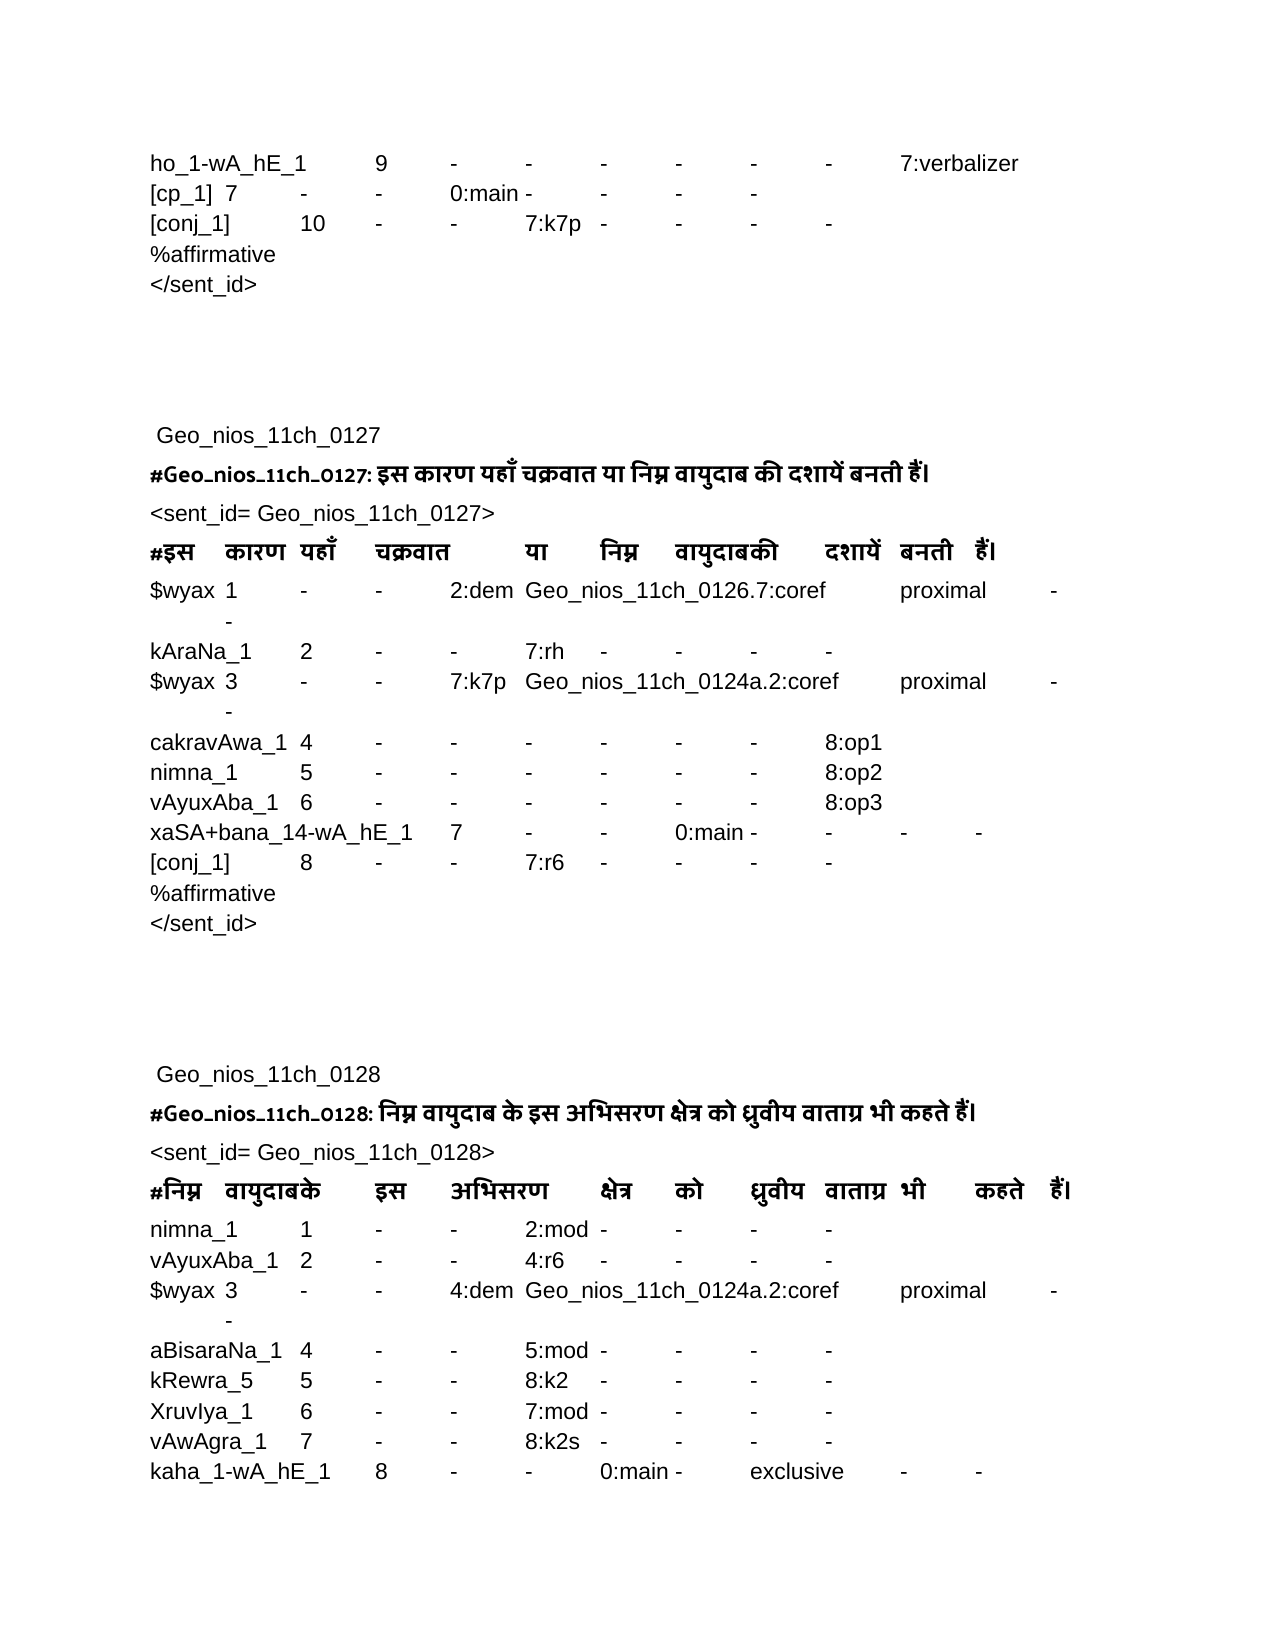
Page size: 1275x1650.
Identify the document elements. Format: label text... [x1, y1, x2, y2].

text [conj_1] 8 - - 7:r6 - - - - [150, 849, 1125, 876]
text cakravAwa_1 4 - - - - - - 8:op1 [150, 728, 1125, 755]
text vAwAgra_1 7 - - 8:k2s - - - - [150, 1428, 1125, 1454]
text #इस कारण यहाँ चक्रवात या निम्न वायुदाब की दशायें बनती हैं। [150, 530, 1125, 571]
text $wyax 1 - - 2:dem Geo_nios_11ch_0126.7:coref proximal - - [150, 577, 1125, 634]
text vAyuxAba_1 2 - - 4:r6 - - - - [150, 1247, 1125, 1273]
text <sent_id= Geo_nios_11ch_0127> [150, 500, 1125, 526]
text aBisaraNa_1 4 - - 5:mod - - - - [150, 1337, 1125, 1364]
text </sent_id> [150, 271, 1125, 297]
text ho_1-wA_hE_1 9 - - - - - - 7:verbalizer [150, 150, 1125, 176]
text <sent_id= Geo_nios_11ch_0128> [150, 1139, 1125, 1165]
text [conj_1] 10 - - 7:k7p - - - - [150, 210, 1125, 237]
text nimna_1 1 - - 2:mod - - - - [150, 1216, 1125, 1243]
text kAraNa_1 2 - - 7:rh - - - - [150, 638, 1125, 664]
text nimna_1 5 - - - - - - 8:op2 [150, 759, 1125, 785]
text XruvIya_1 6 - - 7:mod - - - - [150, 1398, 1125, 1424]
text Geo_nios_11ch_0128 [150, 1061, 1125, 1087]
text xaSA+bana_14-wA_hE_1 7 - - 0:main - - - - [150, 819, 1125, 846]
text Geo_nios_11ch_0127 [150, 422, 1125, 448]
text kRewra_5 5 - - 8:k2 - - - - [150, 1367, 1125, 1394]
text $wyax 3 - - 7:k7p Geo_nios_11ch_0124a.2:coref proximal - - [150, 668, 1125, 725]
text [cp_1] 7 - - 0:main - - - - [150, 180, 1125, 207]
text %affirmative [150, 879, 1125, 906]
text $wyax 3 - - 4:dem Geo_nios_11ch_0124a.2:coref proximal - - [150, 1277, 1125, 1333]
text </sent_id> [150, 910, 1125, 936]
text %affirmative [150, 241, 1125, 267]
text #Geo_nios_11ch_0128: निम्न वायुदाब के इस अभिसरण क्षेत्र को ध्रुवीय वाताग्र भी कहते हैं। [150, 1091, 1125, 1132]
text #Geo_nios_11ch_0127: इस कारण यहाँ चक्रवात या निम्न वायुदाब की दशायें बनती हैं। [150, 452, 1125, 493]
text vAyuxAba_1 6 - - - - - - 8:op3 [150, 789, 1125, 815]
text #निम्न वायुदाब के इस अभिसरण क्षेत्र को ध्रुवीय वाताग्र भी कहते हैं। [150, 1169, 1125, 1210]
text kaha_1-wA_hE_1 8 - - 0:main - exclusive - - [150, 1458, 1125, 1484]
